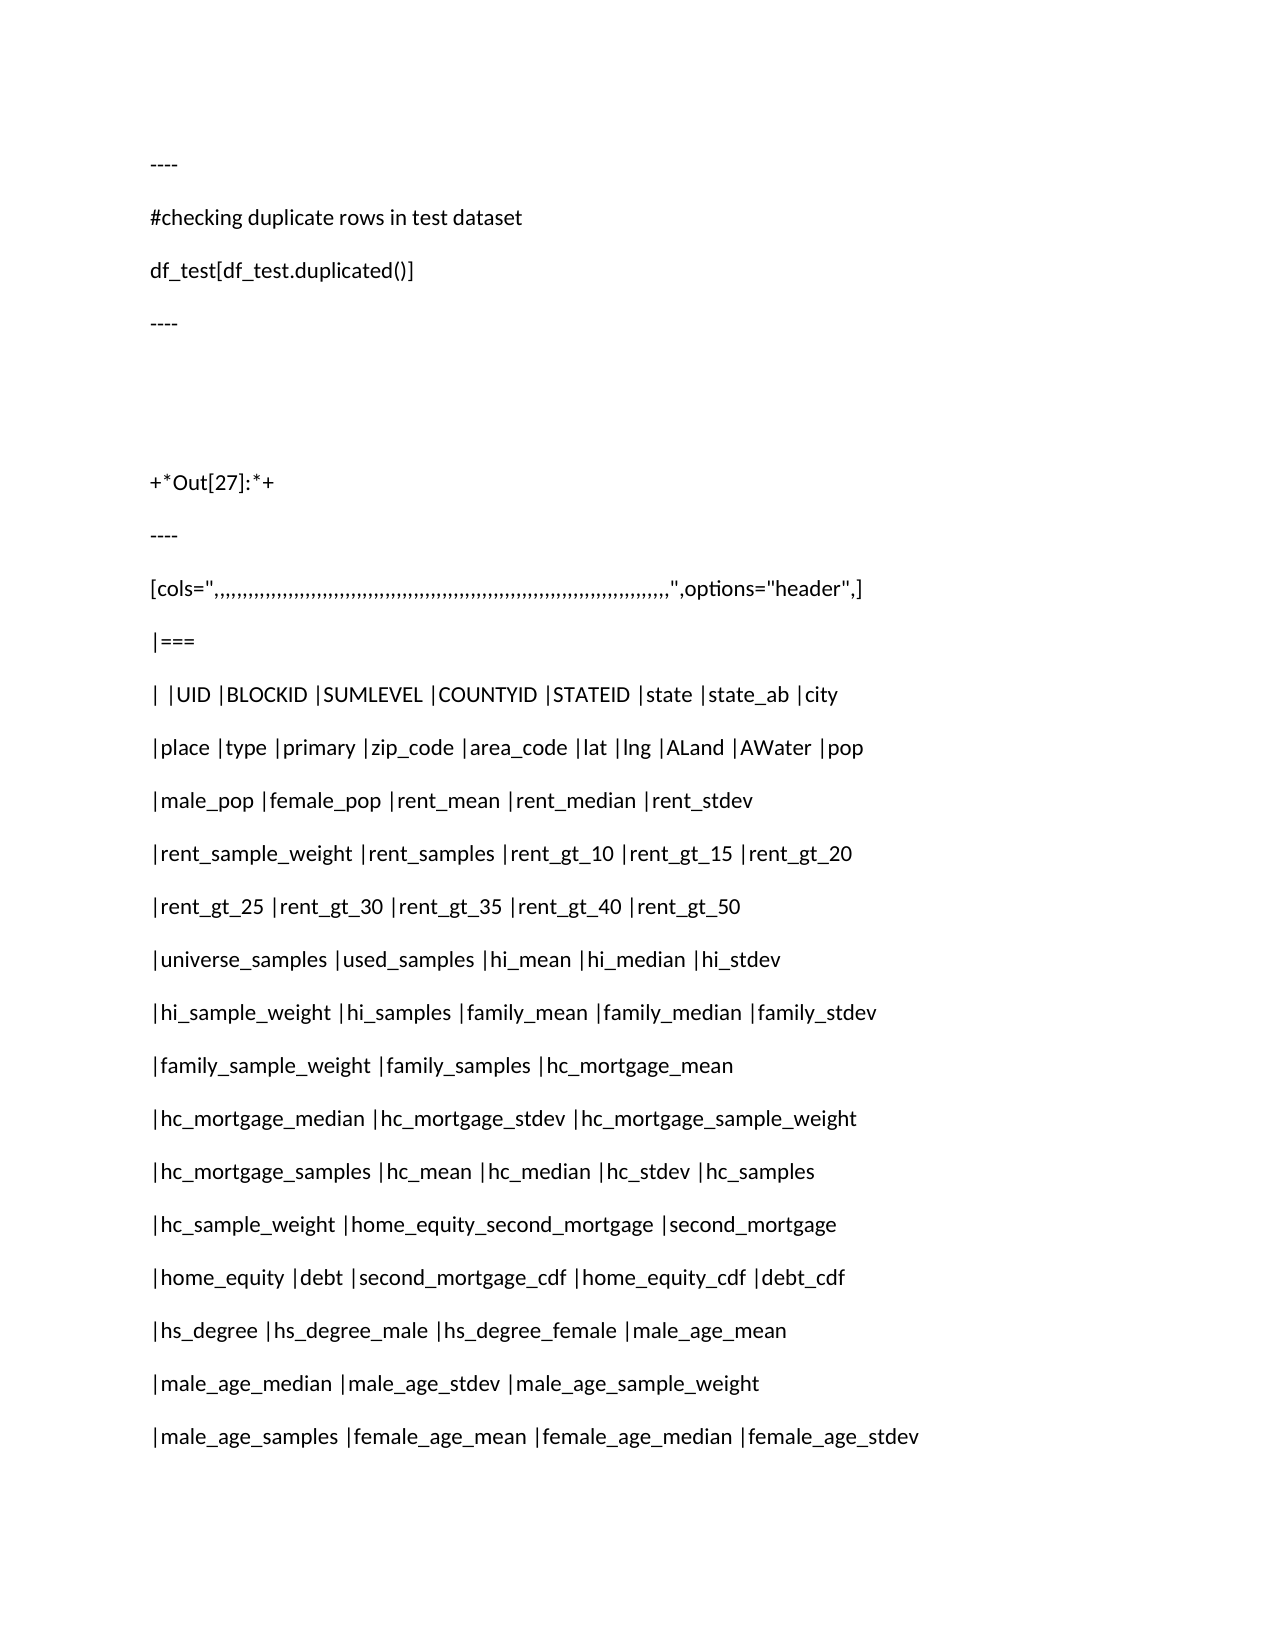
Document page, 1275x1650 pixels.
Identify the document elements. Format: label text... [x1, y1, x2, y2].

text |male_pop |female_pop |rent_mean |rent_median |rent_stdev [150, 786, 1125, 814]
text |=== [150, 627, 1125, 655]
text |hc_mortgage_median |hc_mortgage_stdev |hc_mortgage_sample_weight [150, 1104, 1125, 1132]
text [cols=",,,,,,,,,,,,,,,,,,,,,,,,,,,,,,,,,,,,,,,,,,,,,,,,,,,,,,,,,,,,,,,,,,,,,,,,,,,,,,,,",options="header",] [150, 574, 1125, 602]
text |hc_mortgage_samples |hc_mean |hc_median |hc_stdev |hc_samples [150, 1157, 1125, 1185]
text |home_equity |debt |second_mortgage_cdf |home_equity_cdf |debt_cdf [150, 1263, 1125, 1291]
text |universe_samples |used_samples |hi_mean |hi_median |hi_stdev [150, 945, 1125, 973]
text |rent_gt_25 |rent_gt_30 |rent_gt_35 |rent_gt_40 |rent_gt_50 [150, 892, 1125, 920]
text |family_sample_weight |family_samples |hc_mortgage_mean [150, 1051, 1125, 1079]
text |hi_sample_weight |hi_samples |family_mean |family_median |family_stdev [150, 998, 1125, 1026]
text |male_age_samples |female_age_mean |female_age_median |female_age_stdev [150, 1422, 1125, 1451]
text #checking duplicate rows in test dataset [150, 203, 1125, 231]
text |hs_degree |hs_degree_male |hs_degree_female |male_age_mean [150, 1316, 1125, 1344]
text |rent_sample_weight |rent_samples |rent_gt_10 |rent_gt_15 |rent_gt_20 [150, 839, 1125, 867]
text |place |type |primary |zip_code |area_code |lat |lng |ALand |AWater |pop [150, 733, 1125, 761]
text +*Out[27]:*+ [150, 468, 1125, 496]
text ---- [150, 309, 1125, 337]
text ---- [150, 150, 1125, 178]
text |male_age_median |male_age_stdev |male_age_sample_weight [150, 1369, 1125, 1397]
text |hc_sample_weight |home_equity_second_mortgage |second_mortgage [150, 1210, 1125, 1238]
text df_test[df_test.duplicated()] [150, 256, 1125, 284]
text ---- [150, 521, 1125, 549]
text | |UID |BLOCKID |SUMLEVEL |COUNTYID |STATEID |state |state_ab |city [150, 680, 1125, 708]
